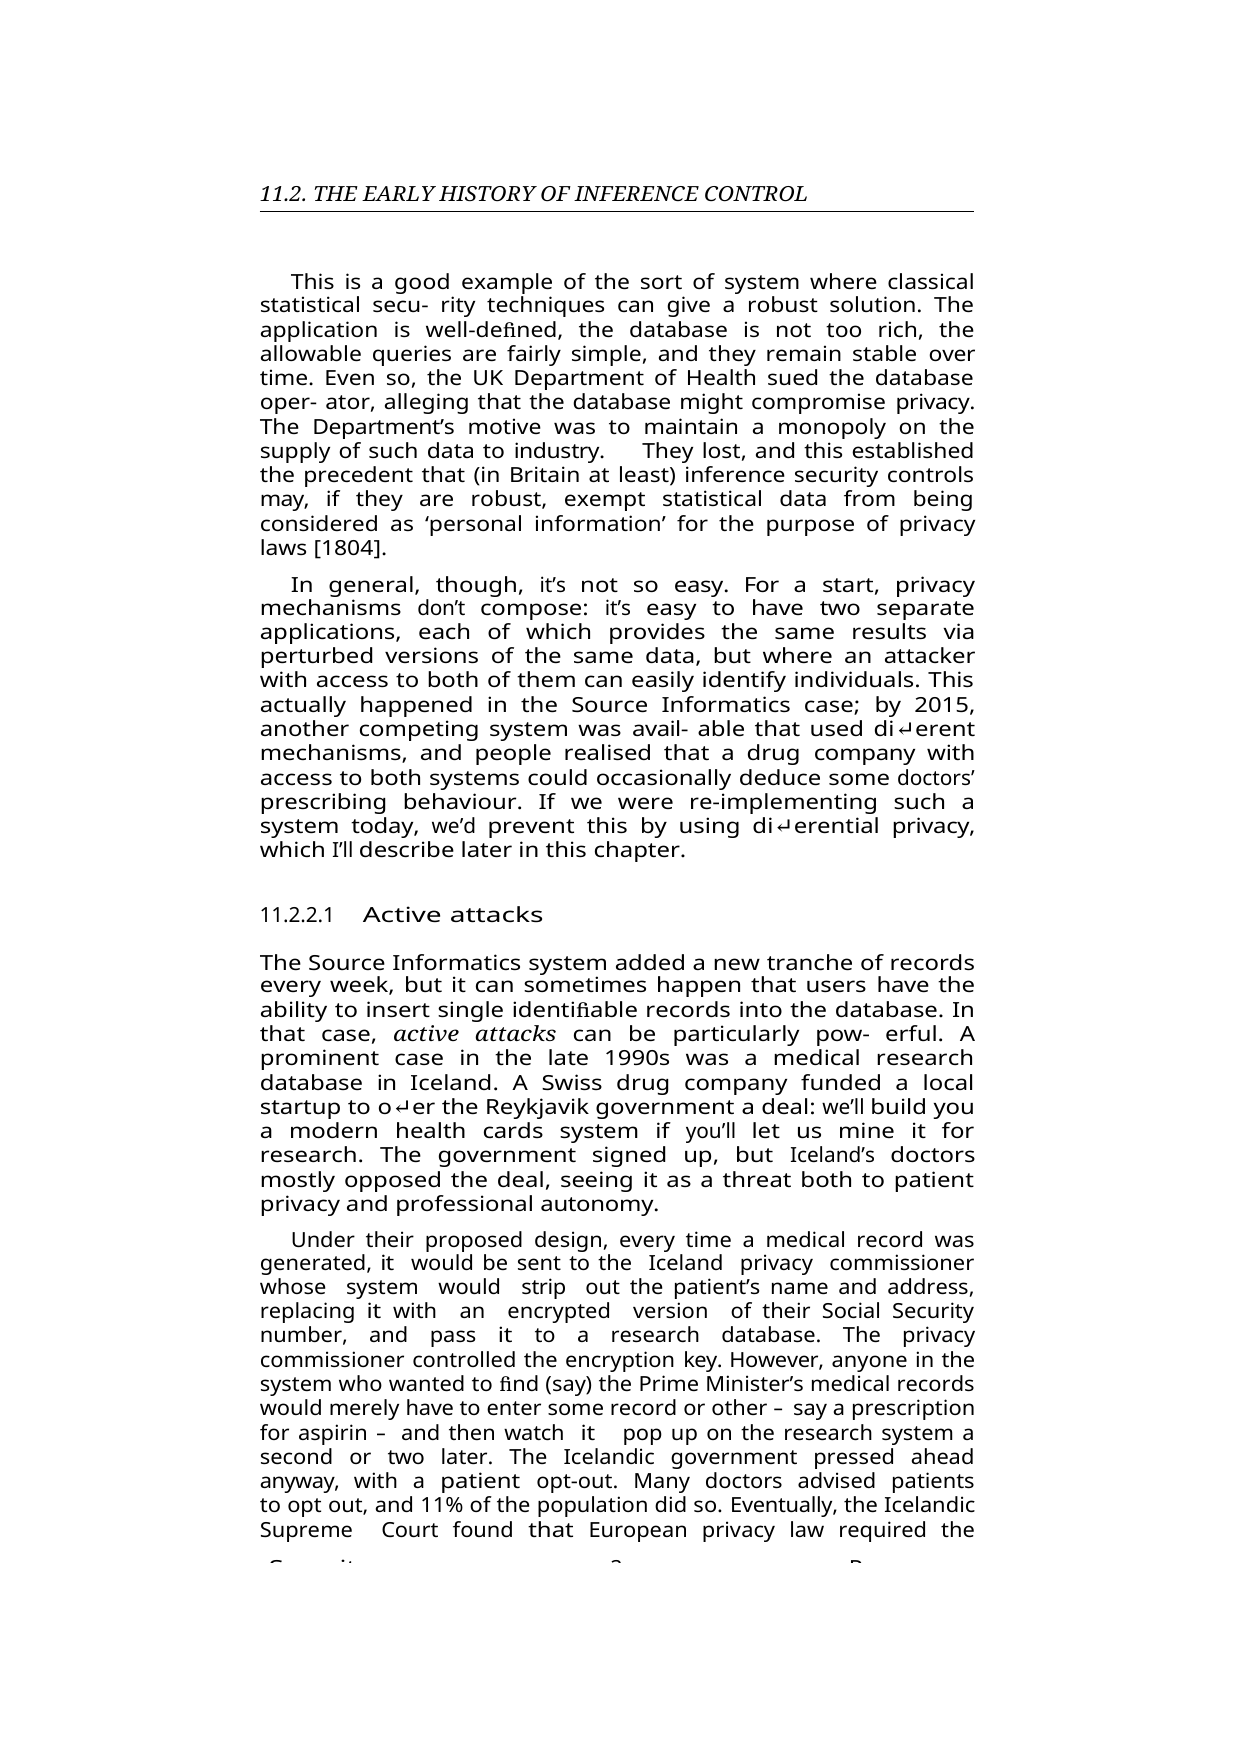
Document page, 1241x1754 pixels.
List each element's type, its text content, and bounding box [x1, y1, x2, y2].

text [259, 1228, 975, 1543]
text This is a good example of the sort of system where classical statistical secu- rity techniques can give a robust solution. The application is well-deﬁned, the database is not too rich, the allowable queries are fairly simple, and they remain stable over time. Even so, the UK Department of Health sued the database oper- ator, alleging that the database might compromise privacy. The Department’s motive was to maintain a monopoly on the supply of such data to industry. They lost, and this established the precedent that (in Britain at least) inference security controls may, if they are robust, exempt statistical data from being considered as ‘personal information’ for the purpose of privacy laws [1804]. [259, 270, 975, 562]
text In general, though, it’s not so easy. For a start, privacy mechanisms don’t compose: it’s easy to have two separate applications, each of which provides the same results via perturbed versions of the same data, but where an attacker with access to both of them can easily identify individuals. This actually happened in the Source Informatics case; by 2015, another competing system was avail- able that used di↵erent mechanisms, and people realised that a drug company with access to both systems could occasionally deduce some doctors’ prescribing behaviour. If we were re-implementing such a system today, we’d prevent this by using di↵erential privacy, which I’ll describe later in this chapter. [259, 573, 975, 864]
text The Source Informatics system added a new tranche of records every week, but it can sometimes happen that users have the ability to insert single identiﬁable records into the database. In that case, active attacks can be particularly pow- erful. A prominent case in the late 1990s was a medical research database in Iceland. A Swiss drug company funded a local startup to o↵er the Reykjavik government a deal: we’ll build you a modern health cards system if you’ll let us mine it for research. The government signed up, but Iceland’s doctors mostly opposed the deal, seeing it as a threat both to patient privacy and professional autonomy. [259, 951, 975, 1217]
list Active attacks [259, 900, 1065, 929]
